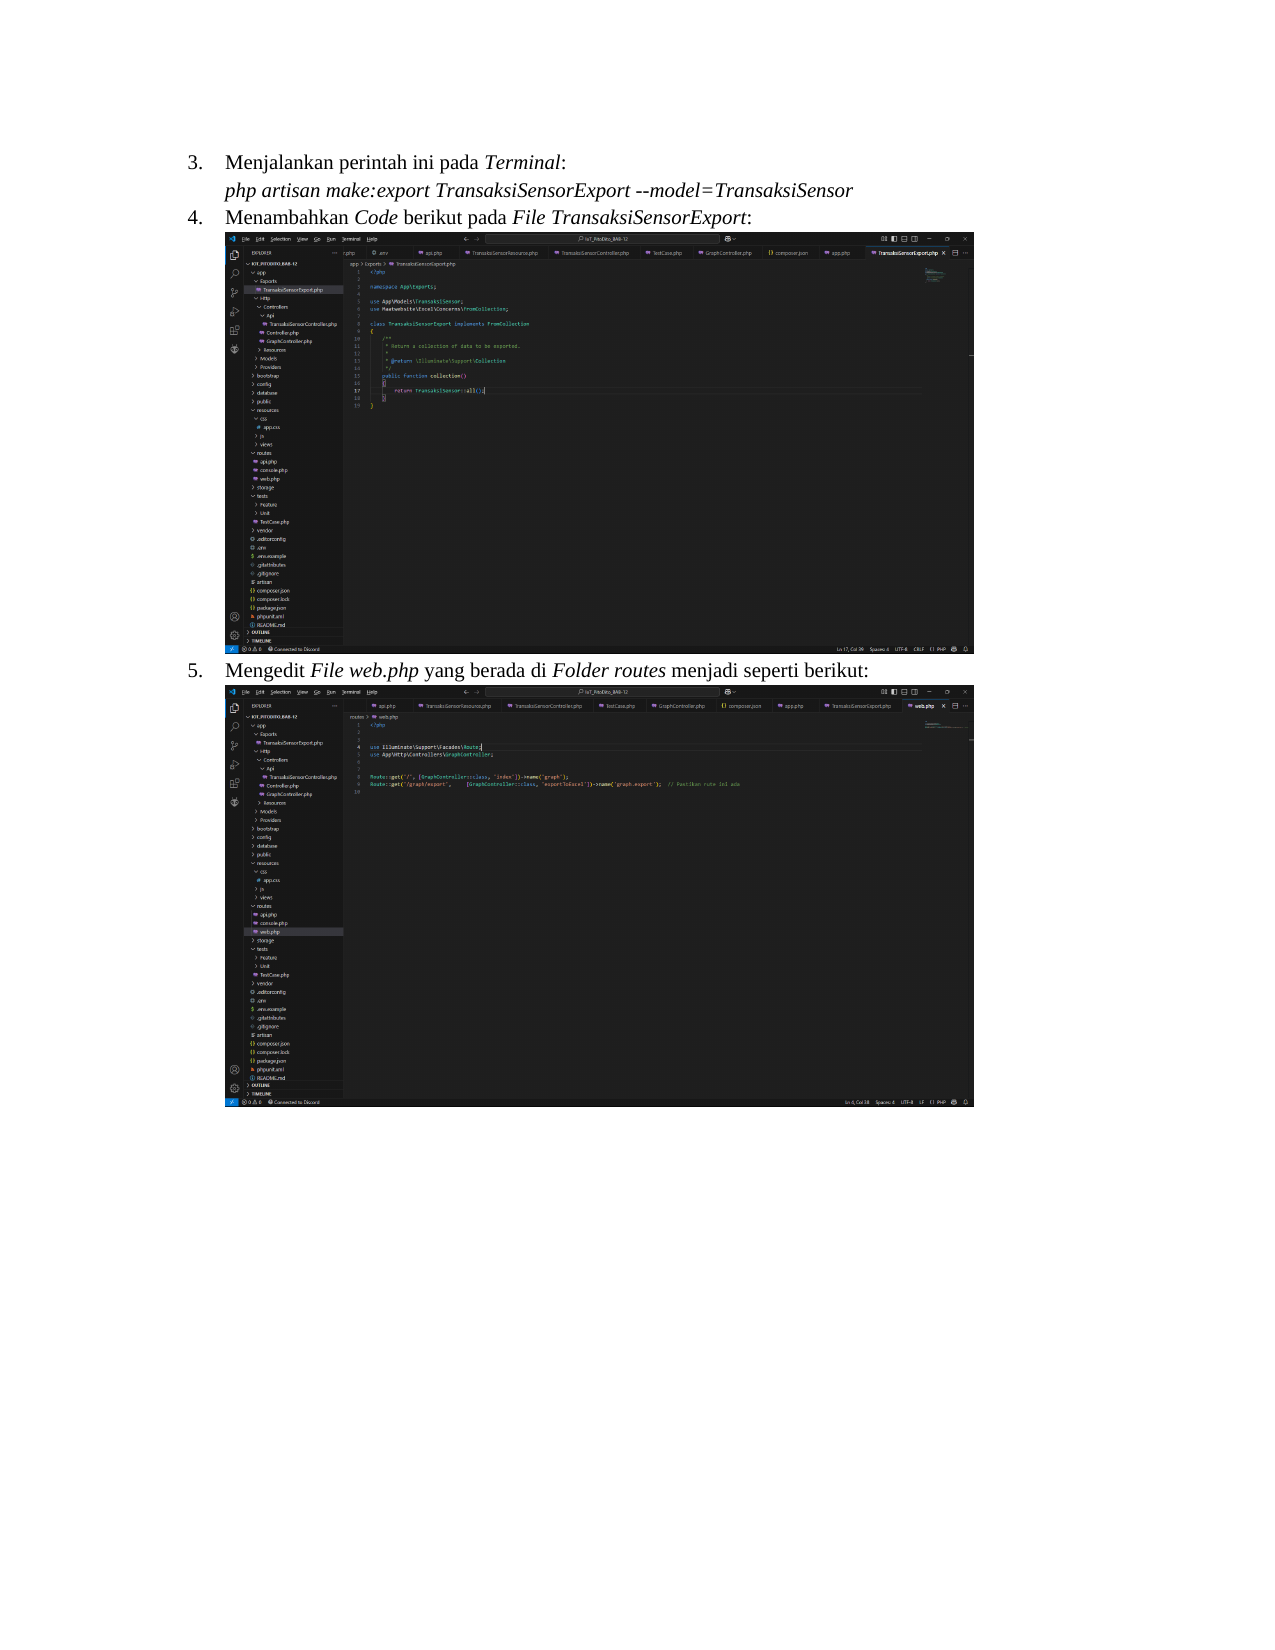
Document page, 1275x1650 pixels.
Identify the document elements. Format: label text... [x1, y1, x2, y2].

text php artisan make:export TransaksiSensorExport --model=TransaksiSensor [225, 178, 1125, 202]
picture [225, 685, 974, 1107]
list Menjalankan perintah ini pada Terminal: [187, 150, 1125, 174]
list Mengedit File web.php yang berada di Folder routes menjadi seperti berikut: [187, 658, 1125, 682]
list Menambahkan Code berikut pada File TransaksiSensorExport: [187, 205, 1125, 229]
picture [225, 232, 974, 654]
